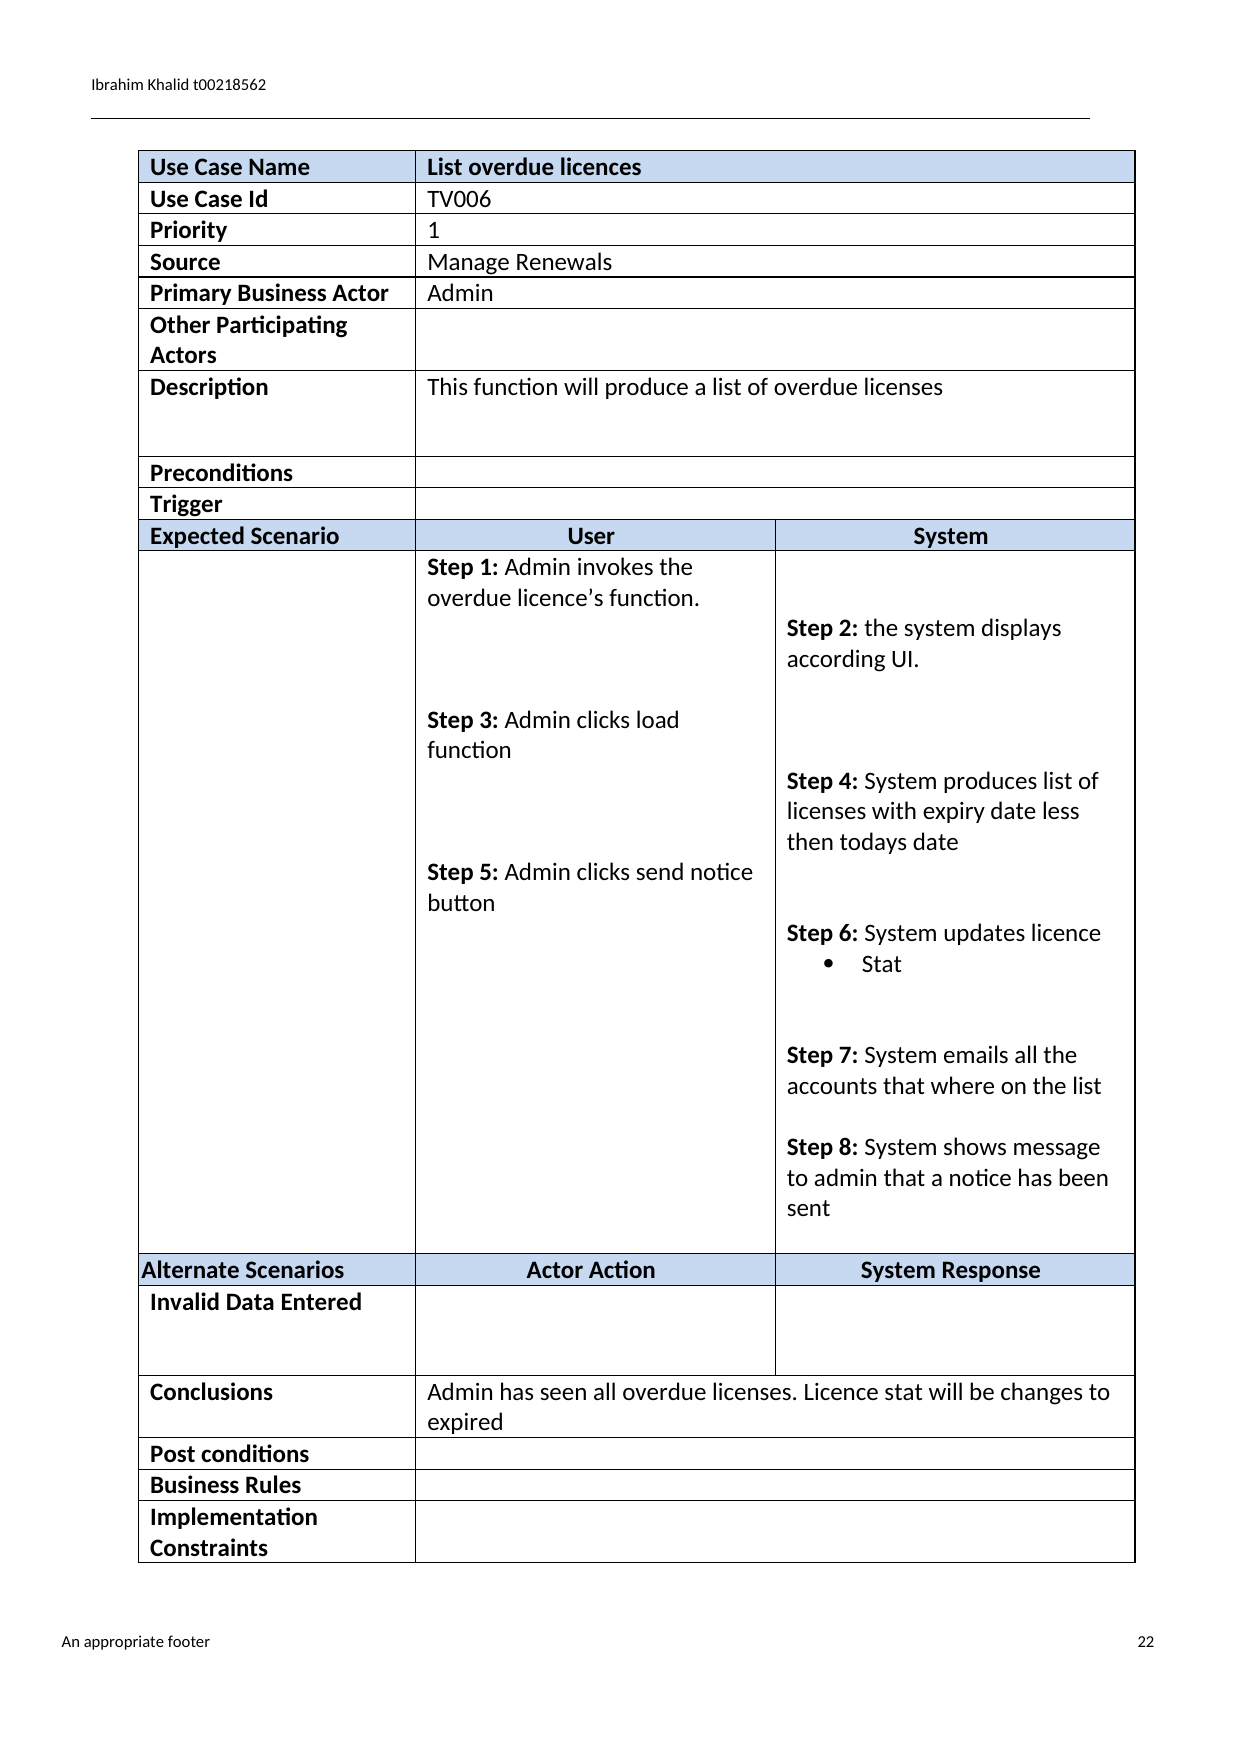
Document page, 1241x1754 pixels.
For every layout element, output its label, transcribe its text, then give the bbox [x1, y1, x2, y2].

table_header List overdue licences [416, 151, 1134, 182]
table_cell Priority [139, 214, 415, 245]
table_cell Business Rules [139, 1470, 415, 1500]
table_cell This function will produce a list of overdue licenses [416, 371, 1134, 456]
table_cell Implementation Constraints [139, 1501, 415, 1562]
table_cell [416, 1501, 1134, 1562]
table_cell System Response [776, 1254, 1134, 1285]
table_cell Preconditions [139, 457, 415, 487]
table_cell Actor Action [416, 1254, 775, 1285]
table_cell Step 1: Admin invokes the overdue licence’s function. Step 3: Admin clicks load function Step 5: Admin clicks send notice button [416, 551, 775, 1253]
table_cell Step 2: the system displays according UI. Step 4: System produces list of licenses with expiry date less then todays date Step 6: System updates licence Stat Step 7: System emails all the accounts that where on the list Step 8: System shows message to admin that a notice has been sent [776, 551, 1134, 1253]
table_cell Manage Renewals [416, 246, 1134, 276]
table_cell Post conditions [139, 1438, 415, 1469]
table_cell [416, 488, 1134, 519]
table_cell Alternate Scenarios [139, 1254, 415, 1285]
table_cell [416, 457, 1134, 487]
table_cell Conclusions [139, 1376, 415, 1437]
table_cell Source [139, 246, 415, 276]
table_cell Invalid Data Entered [139, 1286, 415, 1375]
table_cell 1 [416, 214, 1134, 245]
table_cell [416, 1286, 775, 1375]
table_cell Admin has seen all overdue licenses. Licence stat will be changes to expired [416, 1376, 1134, 1437]
table_cell TV006 [416, 183, 1134, 213]
table_cell Admin [416, 278, 1134, 308]
table_cell [776, 1286, 1134, 1375]
table_cell Description [139, 371, 415, 456]
table_cell System [776, 520, 1134, 550]
table_cell Expected Scenario [139, 520, 415, 550]
table_cell [416, 1470, 1134, 1500]
table_cell Other Participating Actors [139, 309, 415, 370]
table_cell Use Case Id [139, 183, 415, 213]
table_header Use Case Name [139, 151, 415, 182]
table_cell [416, 1438, 1134, 1469]
table_cell Primary Business Actor [139, 278, 415, 308]
table_cell [139, 551, 415, 1253]
table_cell Trigger [139, 488, 415, 519]
table_cell [416, 309, 1134, 370]
table_cell User [416, 520, 775, 550]
